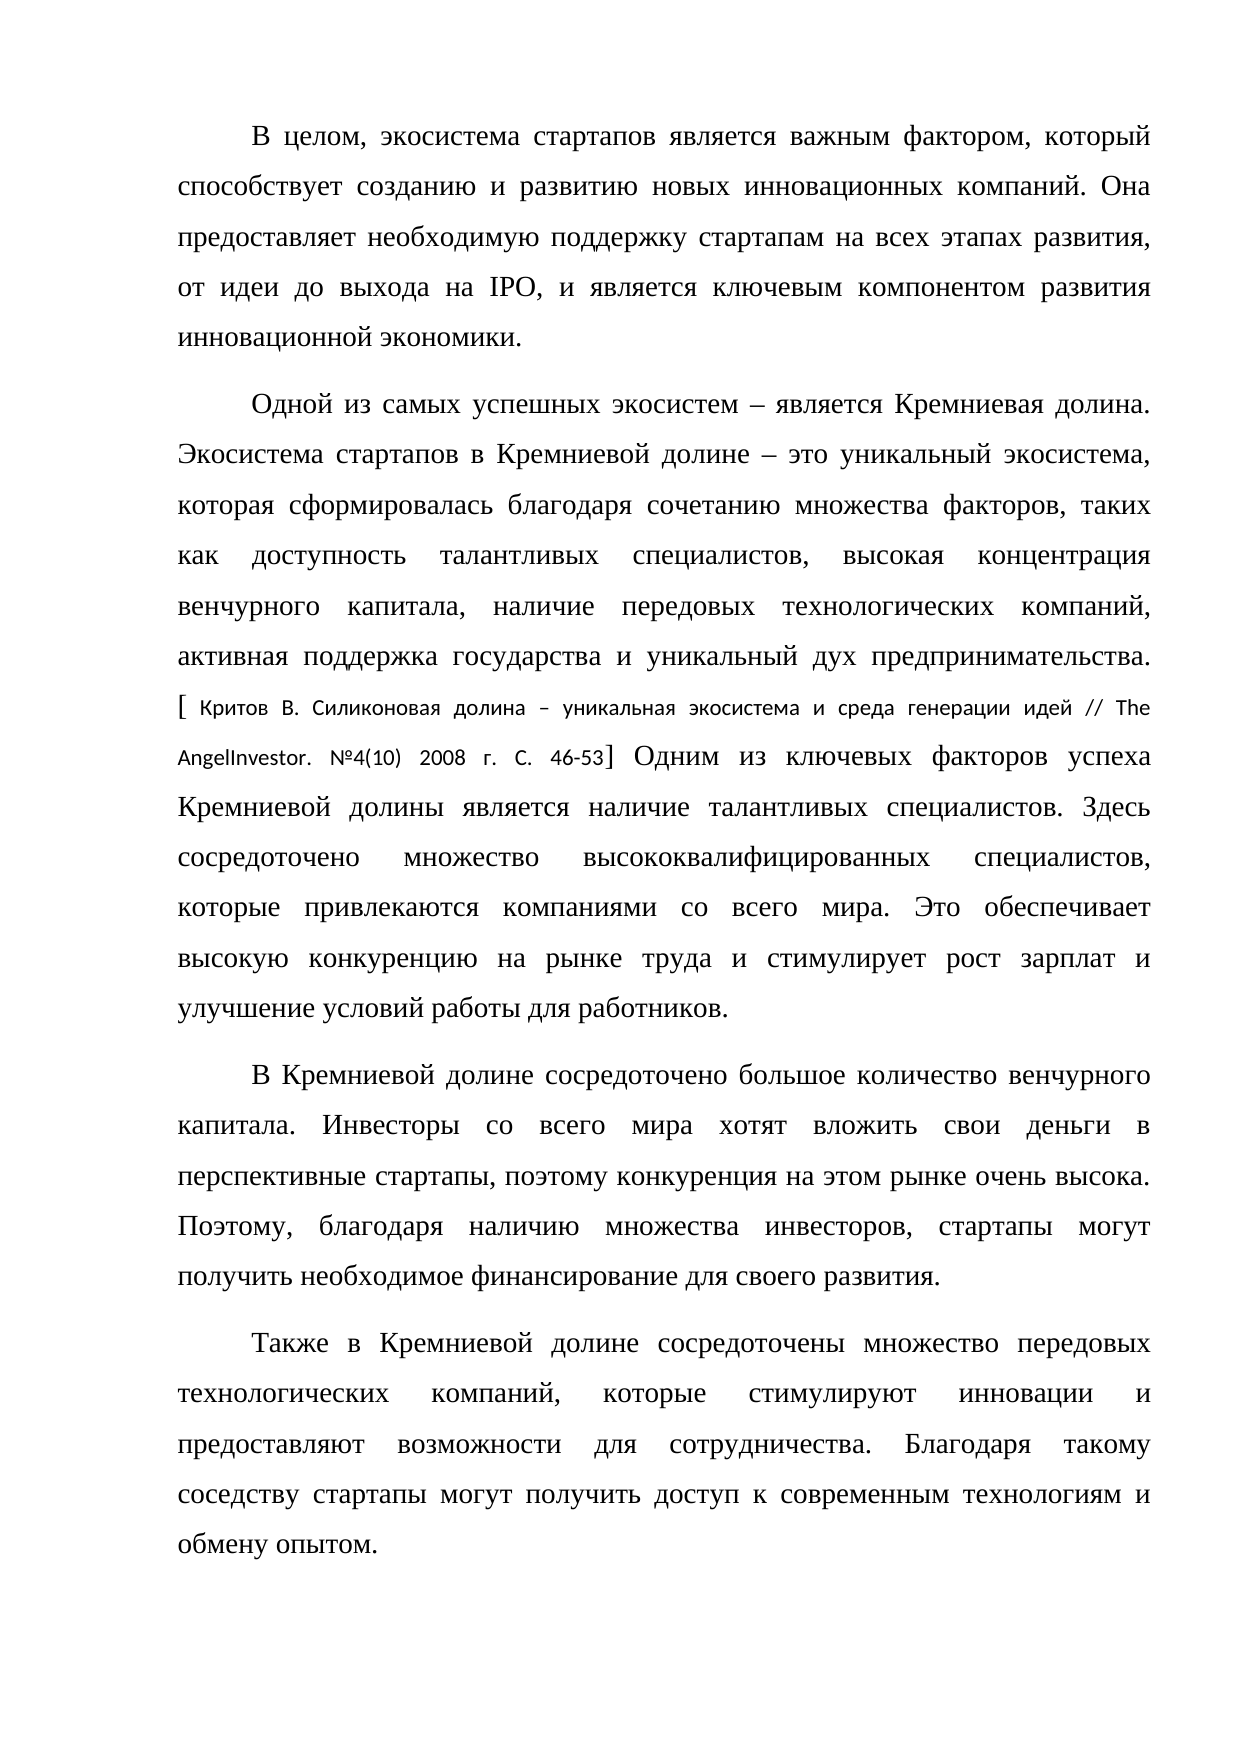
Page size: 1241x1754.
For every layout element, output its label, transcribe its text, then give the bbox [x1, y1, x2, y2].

text В Кремниевой долине сосредоточено большое количество венчурного капитала. Инвесторы со всего мира хотят вложить свои деньги в перспективные стартапы, поэтому конкуренция на этом рынке очень высока. Поэтому, благодаря наличию множества инвесторов, стартапы могут получить необходимое финансирование для своего развития. [177, 1057, 1152, 1292]
text В целом, экосистема стартапов является важным фактором, который способствует созданию и развитию новых инновационных компаний. Она предоставляет необходимую поддержку стартапам на всех этапах развития, от идеи до выхода на IPO, и является ключевым компонентом развития инновационной экономики. [177, 118, 1152, 353]
text Одной из самых успешных экосистем – является Кремниевая долина. Экосистема стартапов в Кремниевой долине – это уникальный экосистема, которая сформировалась благодаря сочетанию множества факторов, таких как доступность талантливых специалистов, высокая концентрация венчурного капитала, наличие передовых технологических компаний, активная поддержка государства и уникальный дух предпринимательства.[ Критов В. Силиконовая долина – уникальная экосистема и среда генерации идей // The AngelInvestor. №4(10) 2008 г. С. 46-53] Одним из ключевых факторов успеха Кремниевой долины является наличие талантливых специалистов. Здесь сосредоточено множество высококвалифицированных специалистов, которые привлекаются компаниями со всего мира. Это обеспечивает высокую конкуренцию на рынке труда и стимулирует рост зарплат и улучшение условий работы для работников. [177, 386, 1152, 1024]
text Также в Кремниевой долине сосредоточены множество передовых технологических компаний, которые стимулируют инновации и предоставляют возможности для сотрудничества. Благодаря такому соседству стартапы могут получить доступ к современным технологиям и обмену опытом. [177, 1325, 1152, 1560]
